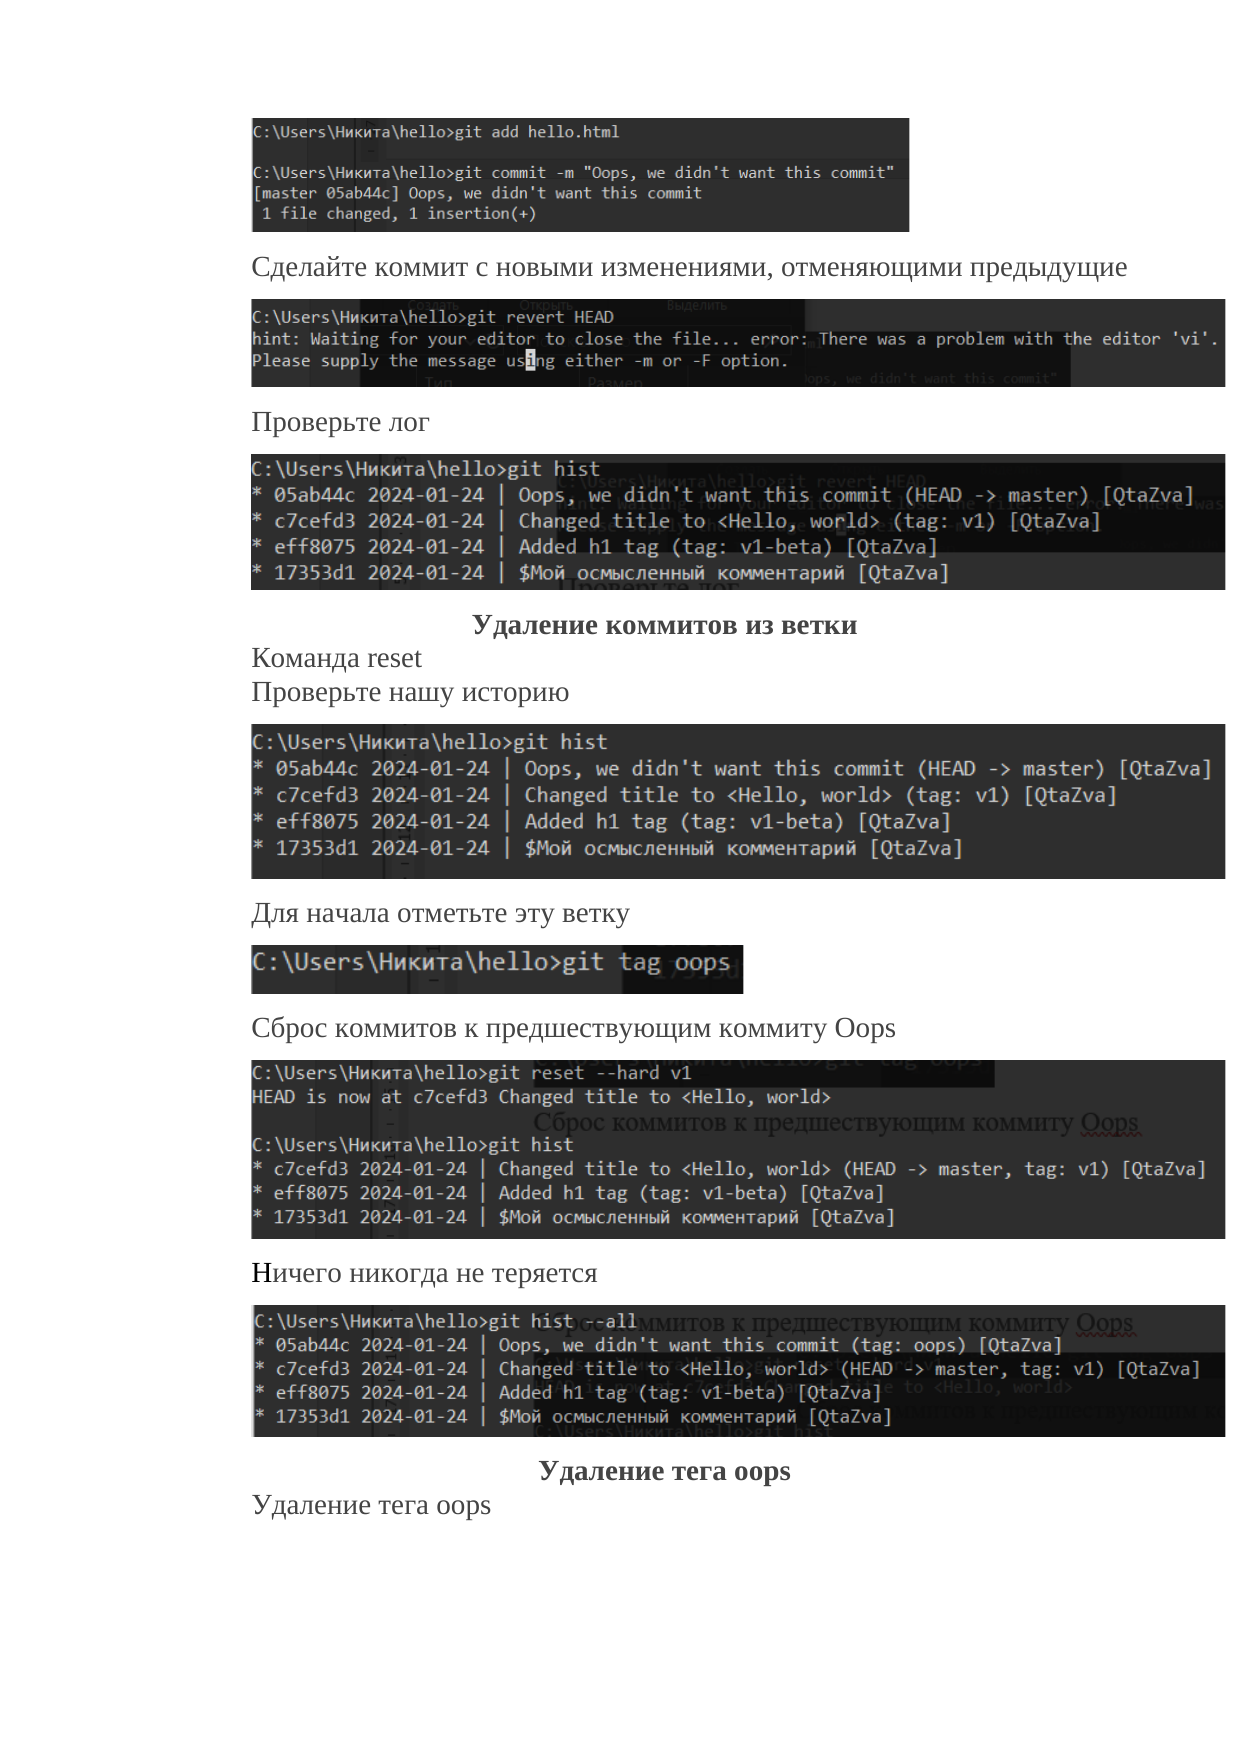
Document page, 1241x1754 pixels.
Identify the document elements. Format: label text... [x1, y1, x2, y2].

picture [251, 724, 1226, 879]
text Для начала отметьте эту ветку [177, 895, 1152, 928]
subtitle Удаление тега oops [177, 1453, 1152, 1487]
picture [251, 945, 744, 994]
picture [251, 118, 910, 232]
subtitle Команда reset [177, 640, 1152, 674]
picture [251, 454, 1226, 590]
subtitle Удаление тега oops [177, 1487, 1152, 1520]
text Проверьте лог [177, 404, 1152, 437]
text Сделайте коммит с новыми изменениями, отменяющими предыдущие [177, 249, 1152, 282]
text Проверьте нашу историю [177, 674, 1152, 707]
subtitle Удаление коммитов из ветки [177, 607, 1152, 640]
picture [251, 1060, 1226, 1239]
text Сброс коммитов к предшествующим коммиту Oops [177, 1011, 1152, 1044]
picture [251, 1305, 1226, 1437]
picture [251, 299, 1226, 387]
text Ничего никогда не теряется [177, 1255, 1152, 1289]
